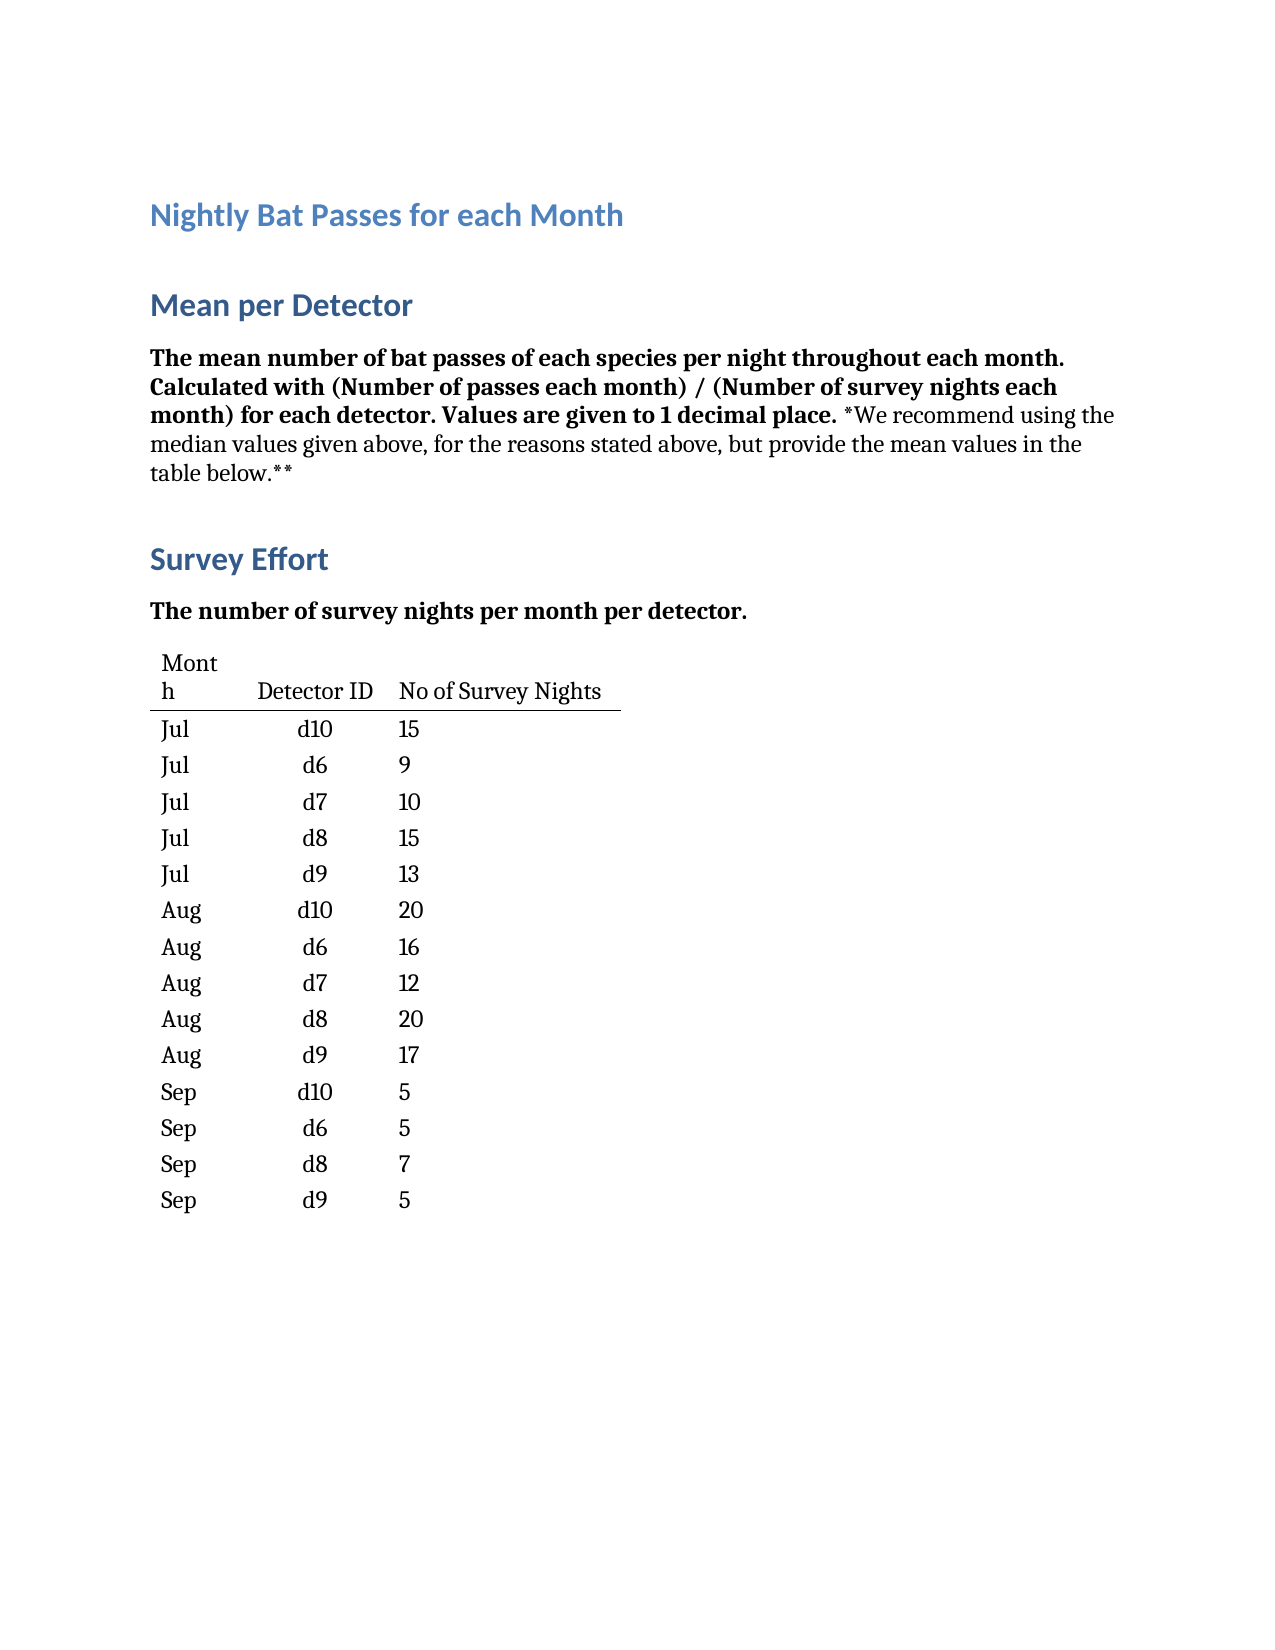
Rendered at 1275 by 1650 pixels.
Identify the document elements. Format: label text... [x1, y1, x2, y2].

table_header Month [150, 645, 242, 710]
table_cell 15 [388, 820, 621, 856]
table_cell Sep [150, 1146, 242, 1182]
table_cell d10 [243, 711, 387, 747]
table_cell 5 [388, 1074, 621, 1110]
table_cell Jul [150, 820, 242, 856]
text The number of survey nights per month per detector. [150, 597, 1125, 626]
table_cell Sep [150, 1074, 242, 1110]
table_cell Aug [150, 965, 242, 1001]
table_cell d7 [243, 965, 387, 1001]
table_cell 13 [388, 856, 621, 892]
table_cell 12 [388, 965, 621, 1001]
table_cell 16 [388, 929, 621, 965]
table_header No of Survey Nights [388, 645, 621, 710]
table_cell d6 [243, 929, 387, 965]
subtitle Nightly Bat Passes for each Month [150, 194, 1125, 234]
table_cell d10 [243, 1074, 387, 1110]
table_cell 10 [388, 784, 621, 820]
table_cell d9 [243, 1183, 387, 1219]
table_cell d9 [243, 856, 387, 892]
table_cell Sep [150, 1110, 242, 1146]
table_cell Aug [150, 1001, 242, 1037]
table_cell Aug [150, 929, 242, 965]
table_header Detector ID [243, 645, 387, 710]
table_cell 17 [388, 1038, 621, 1074]
table_cell 20 [388, 1001, 621, 1037]
table_cell d6 [243, 1110, 387, 1146]
table_cell Jul [150, 711, 242, 747]
text The mean number of bat passes of each species per night throughout each month. Calculated with (Number of passes each month) / (Number of survey nights each month) for each detector. Values are given to 1 decimal place. *We recommend using the median values given above, for the reasons stated above, but provide the mean values in the table below.** [150, 344, 1125, 488]
table_cell d8 [243, 820, 387, 856]
table_cell Jul [150, 856, 242, 892]
table_cell d8 [243, 1001, 387, 1037]
table_cell 20 [388, 893, 621, 929]
table_cell Aug [150, 893, 242, 929]
subtitle Mean per Detector [150, 284, 1125, 325]
table_cell Jul [150, 784, 242, 820]
table_cell Sep [150, 1183, 242, 1219]
table_cell 5 [388, 1183, 621, 1219]
table_cell d10 [243, 893, 387, 929]
table_cell d7 [243, 784, 387, 820]
table_cell 5 [388, 1110, 621, 1146]
table_cell 7 [388, 1146, 621, 1182]
table_cell Aug [150, 1038, 242, 1074]
table_cell d9 [243, 1038, 387, 1074]
subtitle Survey Effort [150, 538, 1125, 578]
table_cell 9 [388, 748, 621, 784]
table_cell d8 [243, 1146, 387, 1182]
table_cell 15 [388, 711, 621, 747]
table_cell Jul [150, 748, 242, 784]
table_cell d6 [243, 748, 387, 784]
